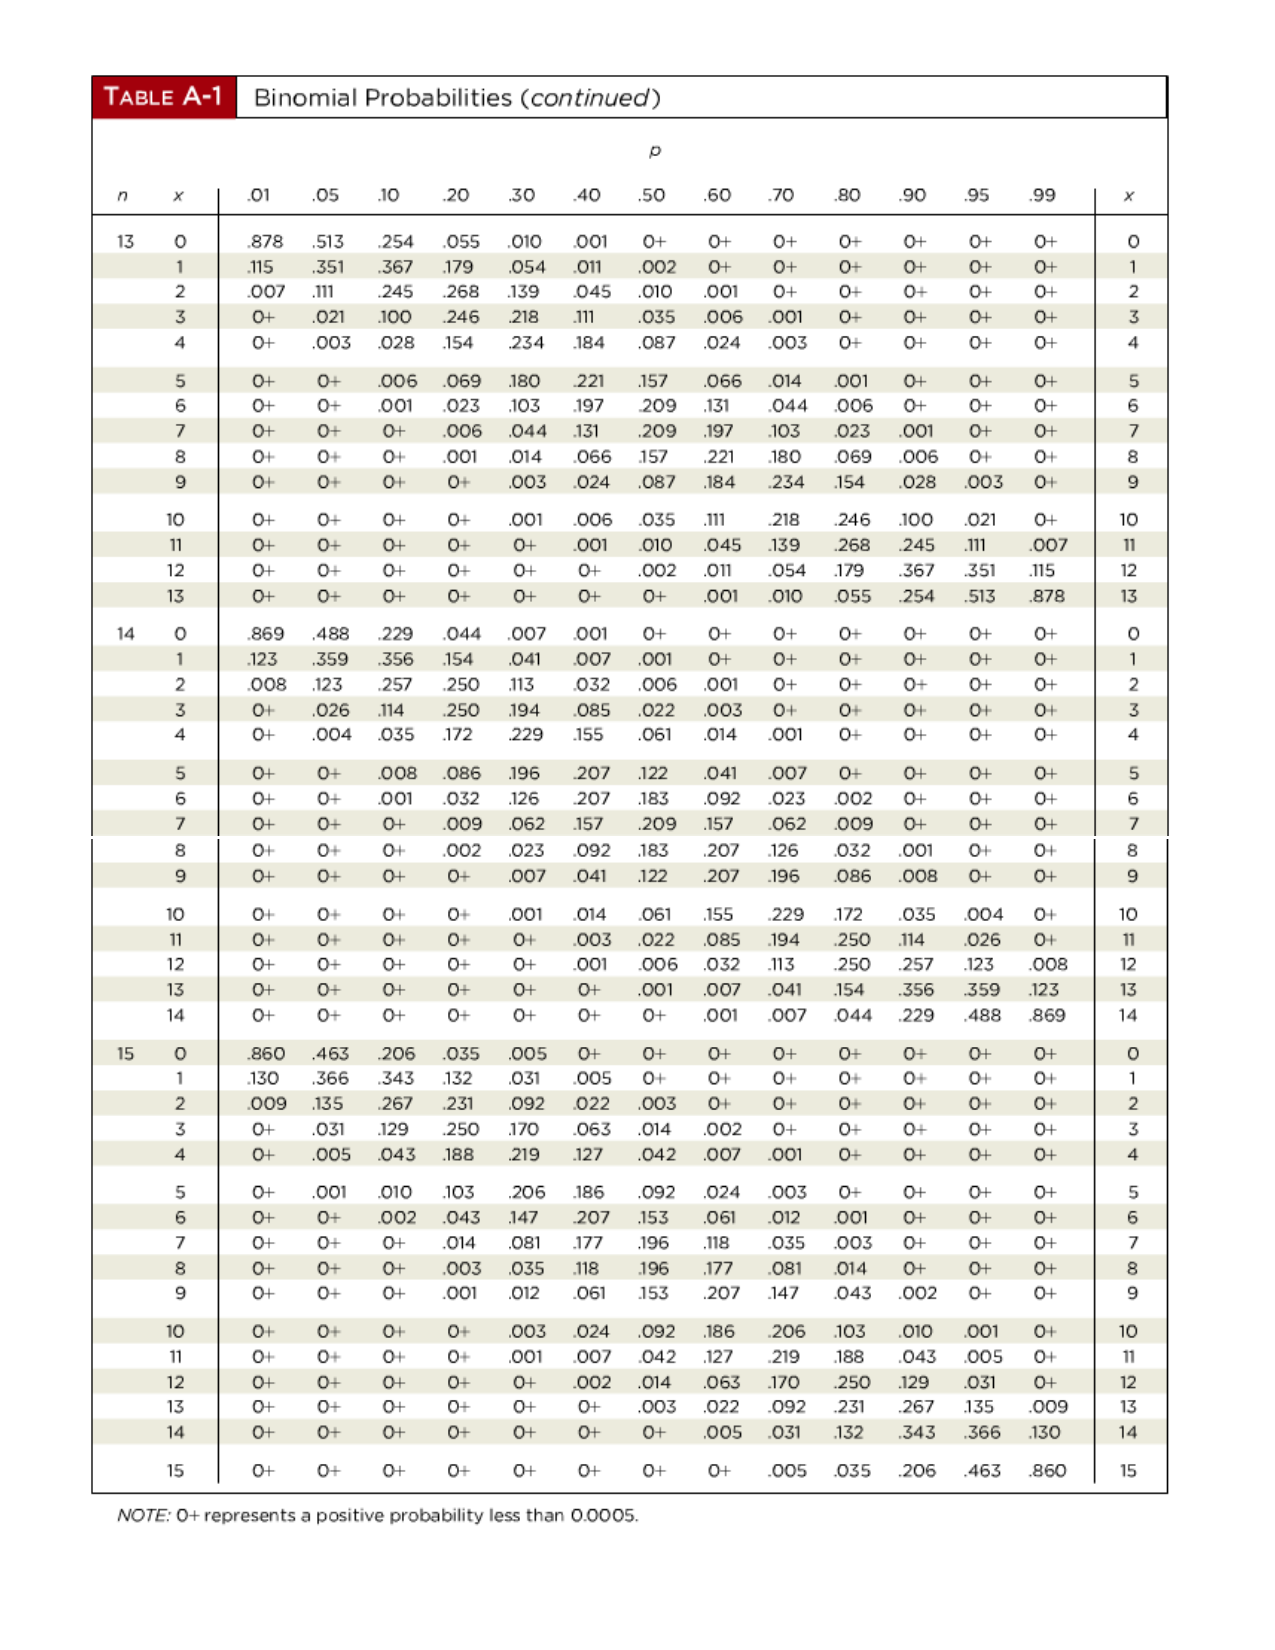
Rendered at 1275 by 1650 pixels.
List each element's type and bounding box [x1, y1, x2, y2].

picture [90, 75, 1172, 836]
picture [90, 839, 1170, 1530]
